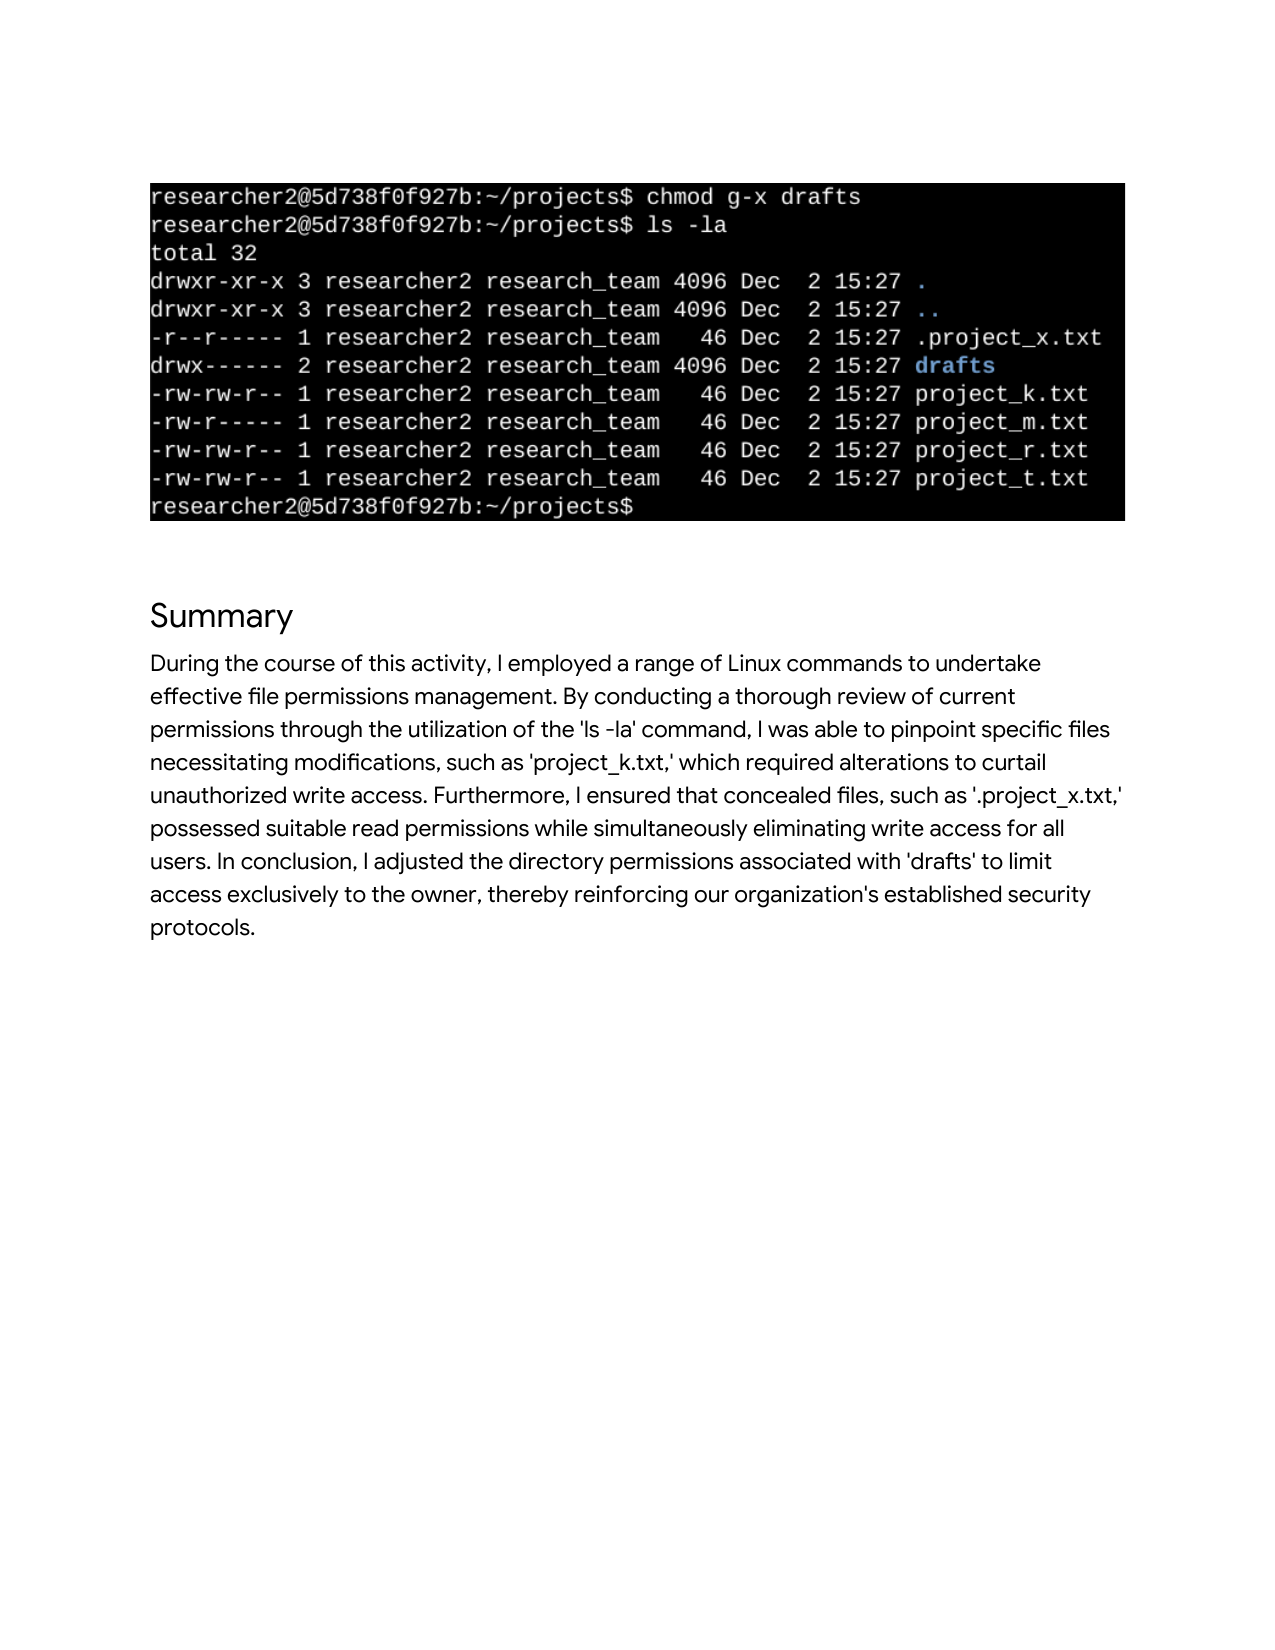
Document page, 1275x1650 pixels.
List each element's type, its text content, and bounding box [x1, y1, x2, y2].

subtitle Summary [150, 595, 1125, 637]
text During the course of this activity, I employed a range of Linux commands to undertake effective file permissions management. By conducting a thorough review of current permissions through the utilization of the 'ls -la' command, I was able to pinpoint specific files necessitating modifications, such as 'project_k.txt,' which required alterations to curtail unauthorized write access. Furthermore, I ensured that concealed files, such as '.project_x.txt,' possessed suitable read permissions while simultaneously eliminating write access for all users. In conclusion, I adjusted the directory permissions associated with 'drafts' to limit access exclusively to the owner, thereby reinforcing our organization's established security protocols. [150, 649, 1125, 942]
picture [150, 183, 1125, 521]
